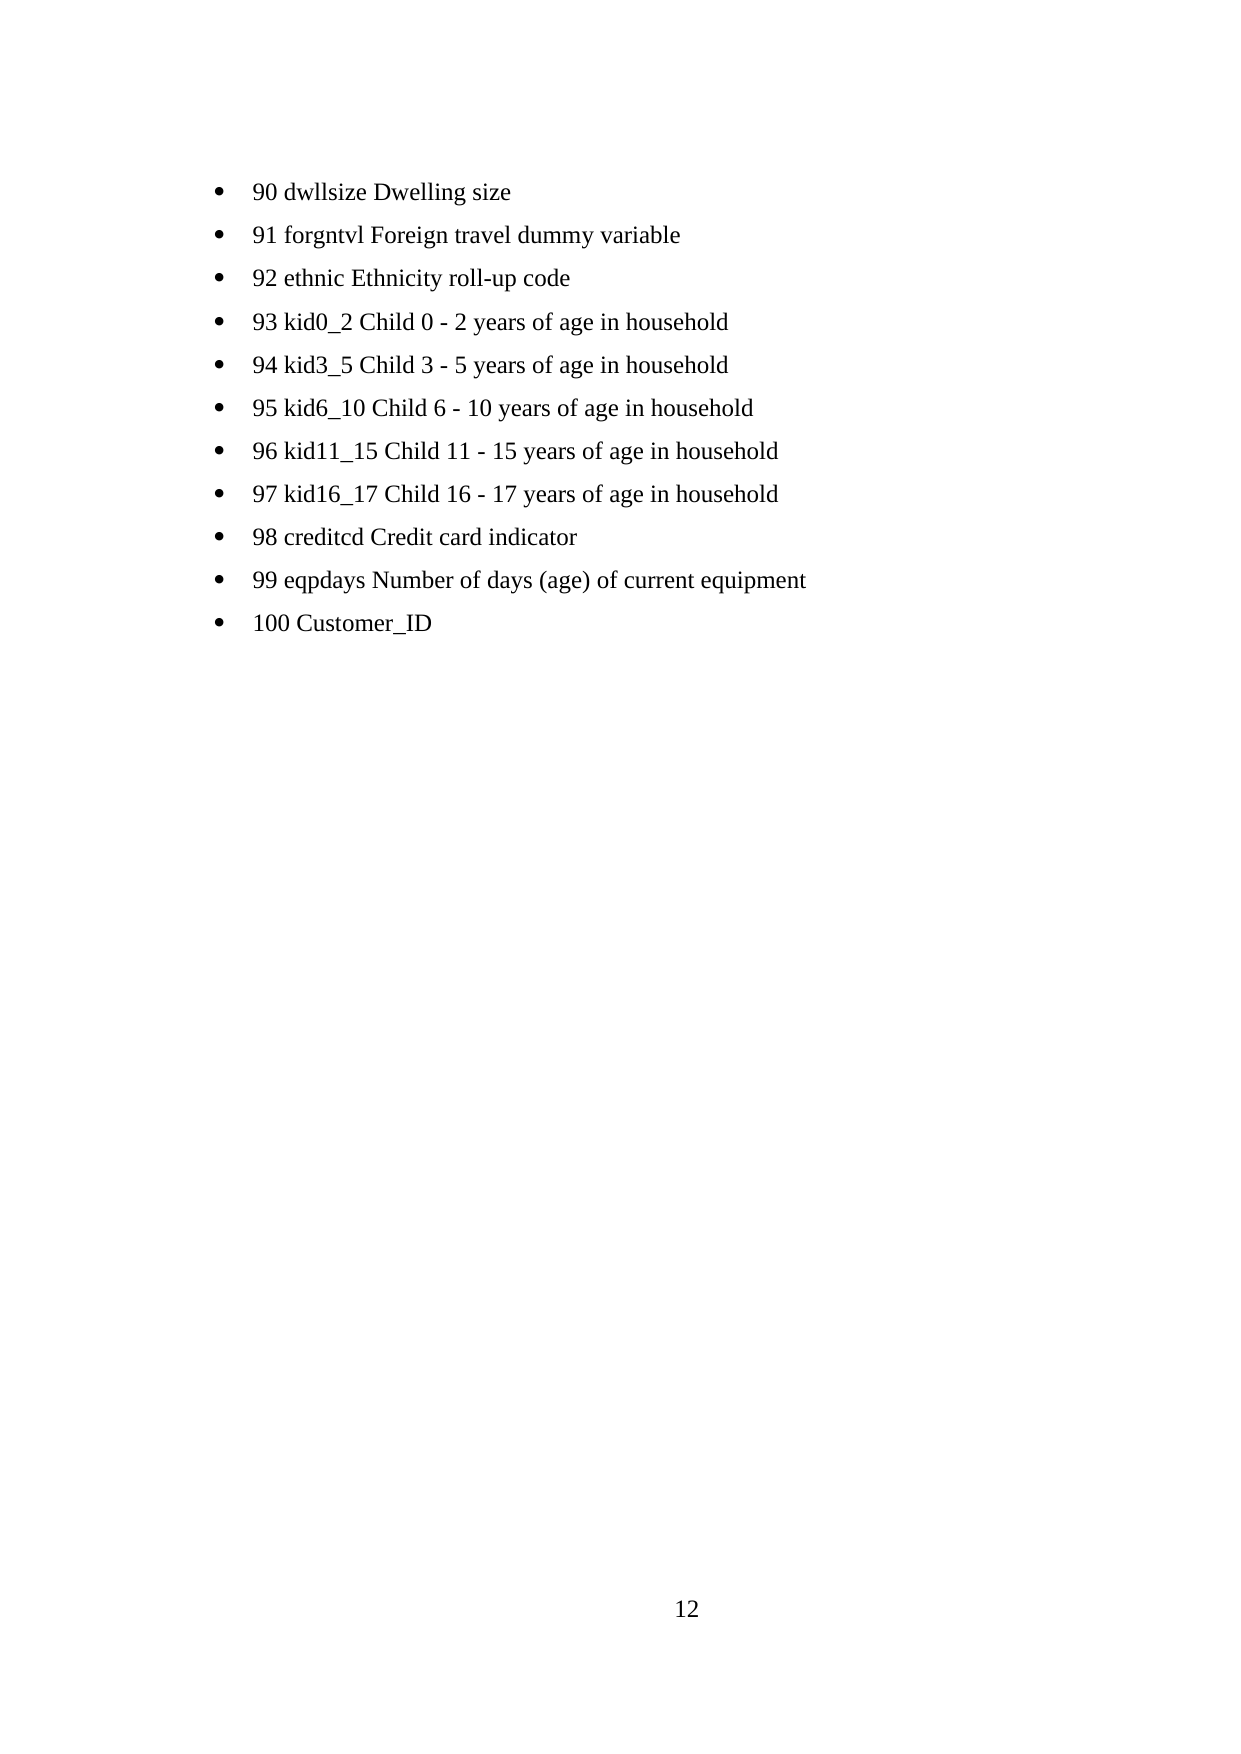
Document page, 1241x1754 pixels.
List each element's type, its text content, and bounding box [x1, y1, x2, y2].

list 92 ethnic Ethnicity roll-up code [215, 263, 1122, 292]
list 99 eqpdays Number of days (age) of current equipment [215, 565, 1122, 594]
list 100 Customer_ID [215, 608, 1122, 637]
list 90 dwllsize Dwelling size [215, 177, 1122, 206]
list 91 forgntvl Foreign travel dummy variable [215, 220, 1122, 249]
list 94 kid3_5 Child 3 - 5 years of age in household [215, 350, 1122, 378]
list 97 kid16_17 Child 16 - 17 years of age in household [215, 479, 1122, 508]
list 93 kid0_2 Child 0 - 2 years of age in household [215, 307, 1122, 335]
list 95 kid6_10 Child 6 - 10 years of age in household [215, 393, 1122, 422]
list 96 kid11_15 Child 11 - 15 years of age in household [215, 436, 1122, 465]
list 98 creditcd Credit card indicator [215, 522, 1122, 551]
